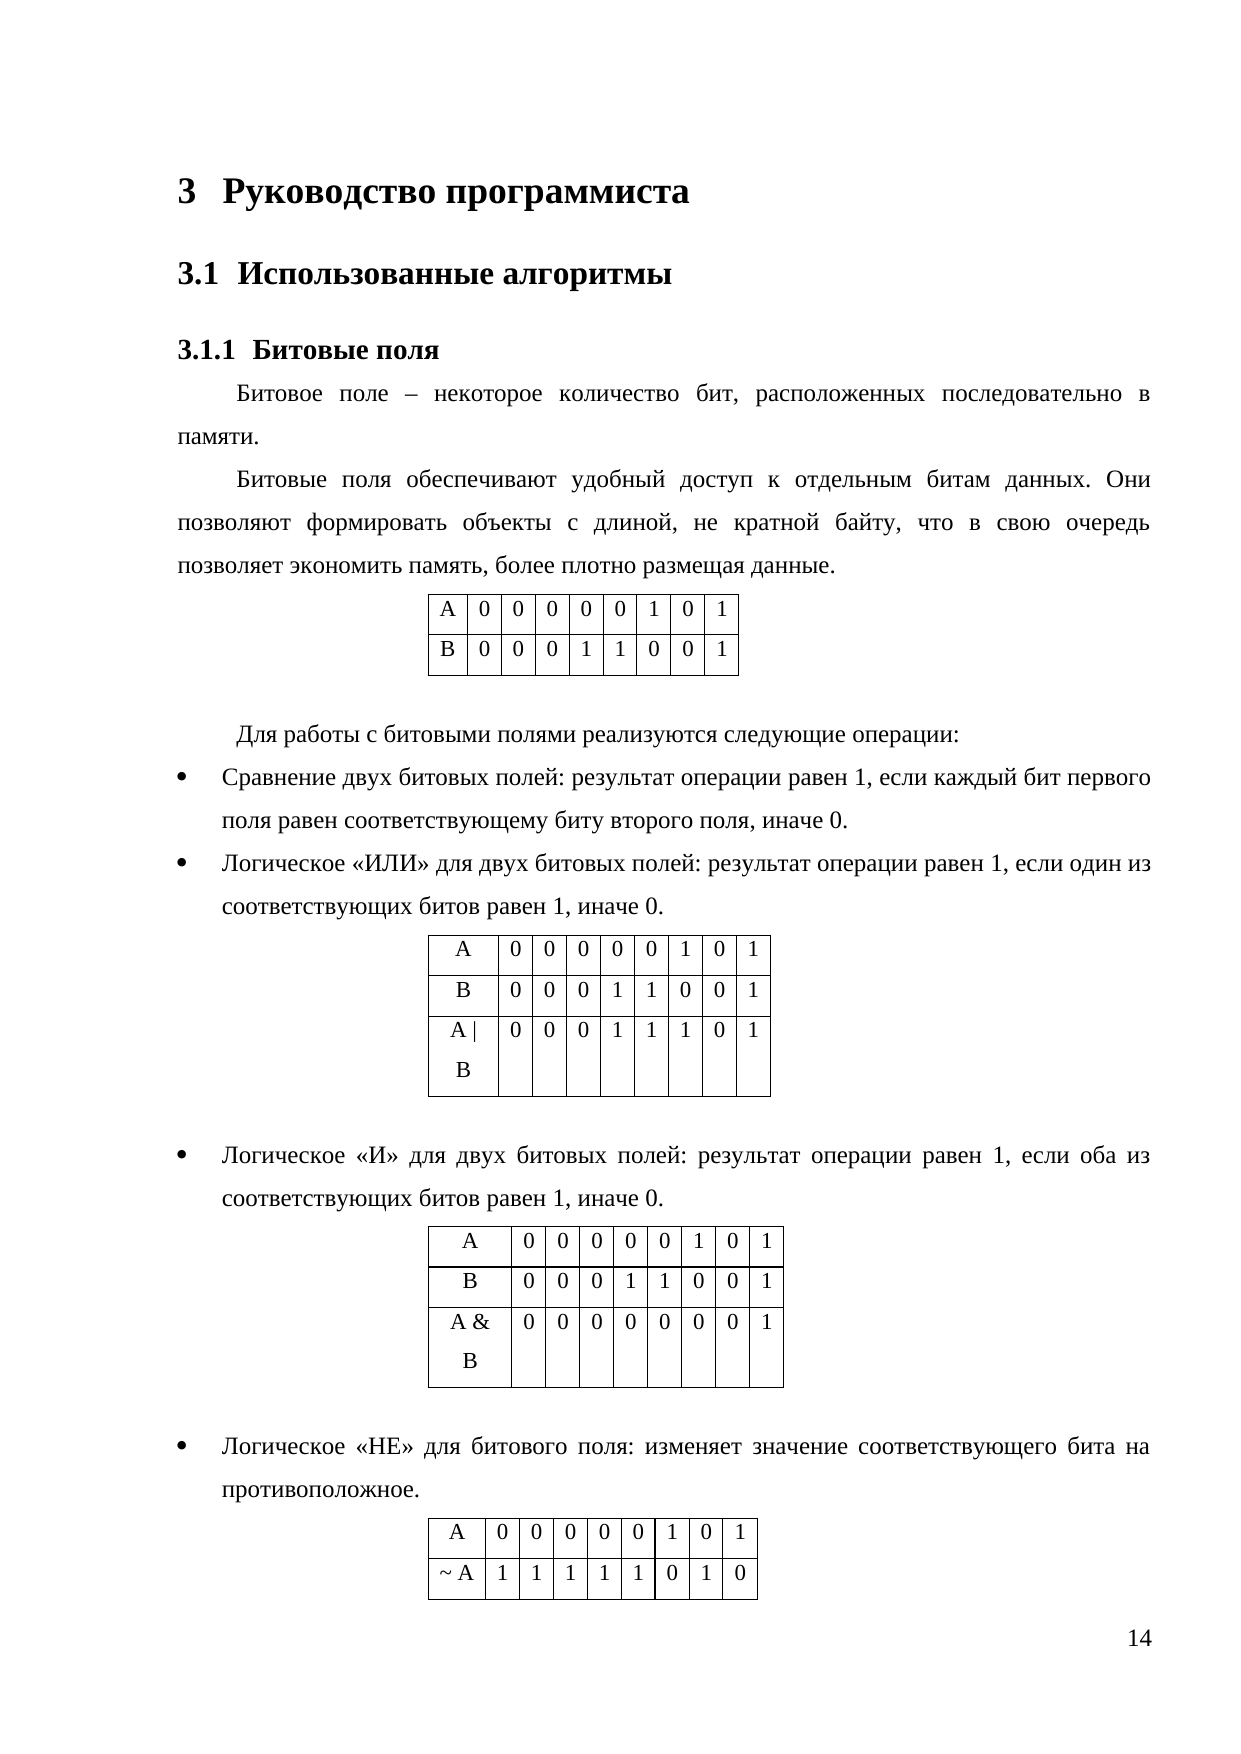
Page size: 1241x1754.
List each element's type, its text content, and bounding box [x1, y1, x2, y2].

table_cell 1 [486, 1559, 519, 1598]
list Логическое «НЕ» для битового поля: изменяет значение соответствующего бита на противоположное. [177, 1431, 1152, 1503]
table_header A [429, 1227, 511, 1266]
table_header 0 [622, 1519, 654, 1558]
table_header 1 [656, 1519, 689, 1558]
table_cell 1 [570, 635, 603, 675]
table_header 0 [690, 1519, 722, 1558]
table_header 0 [533, 936, 566, 975]
table_header 0 [486, 1519, 519, 1558]
table_header 0 [601, 936, 634, 975]
table_cell 0 [669, 976, 702, 1016]
table_header 0 [570, 595, 603, 634]
table_cell B [429, 635, 467, 675]
table_cell 0 [723, 1559, 757, 1598]
table_header A [429, 936, 498, 975]
table_cell A & B [429, 1308, 511, 1387]
table_cell 0 [682, 1268, 715, 1307]
list Логическое «ИЛИ» для двух битовых полей: результат операции равен 1, если один из соответствующих битов равен 1, иначе 0. [177, 848, 1152, 920]
table_cell 0 [703, 1017, 736, 1096]
table_cell 1 [750, 1268, 783, 1307]
table_header 0 [588, 1519, 621, 1558]
table_cell ~ A [429, 1559, 485, 1598]
text Битовое поле – некоторое количество бит, расположенных последовательно в памяти. [177, 378, 1152, 450]
table_cell 1 [622, 1559, 654, 1598]
table_cell 1 [705, 635, 738, 675]
table_cell 1 [750, 1308, 783, 1387]
table_header 0 [703, 936, 736, 975]
table_cell 0 [512, 1268, 545, 1307]
table_cell 1 [601, 1017, 634, 1096]
table_cell 0 [546, 1268, 579, 1307]
table_cell 0 [716, 1268, 749, 1307]
table_cell 0 [536, 635, 569, 675]
table_header 0 [499, 936, 532, 975]
text Для работы с битовыми полями реализуются следующие операции: [177, 719, 1152, 748]
table_header 0 [536, 595, 569, 634]
table_cell 0 [637, 635, 670, 675]
table_cell 0 [533, 976, 566, 1016]
table_cell 1 [737, 976, 770, 1016]
table_header 0 [580, 1227, 613, 1266]
table_cell 0 [502, 635, 535, 675]
table_cell 0 [580, 1308, 613, 1387]
table_cell 1 [669, 1017, 702, 1096]
table_cell 0 [648, 1308, 681, 1387]
table_cell 0 [499, 1017, 532, 1096]
table_cell 1 [737, 1017, 770, 1096]
table_cell B [429, 1268, 511, 1307]
table_cell 0 [682, 1308, 715, 1387]
subtitle Руководство программиста [177, 168, 1152, 211]
table_cell 1 [601, 976, 634, 1016]
table_header 0 [635, 936, 668, 975]
table_header 1 [682, 1227, 715, 1266]
table_header 1 [705, 595, 738, 634]
table_header 0 [716, 1227, 749, 1266]
table_cell 1 [520, 1559, 553, 1598]
table_header 0 [614, 1227, 647, 1266]
table_cell 1 [690, 1559, 722, 1598]
table_header 1 [737, 936, 770, 975]
subtitle Использованные алгоритмы [177, 254, 1152, 292]
table_header 0 [671, 595, 704, 634]
table_header 0 [468, 595, 501, 634]
text Битовые поля обеспечивают удобный доступ к отдельным битам данных. Они позволяют формировать объекты с длиной, не кратной байту, что в свою очередь позволяет экономить память, более плотно размещая данные. [177, 464, 1152, 579]
table_cell 0 [716, 1308, 749, 1387]
table_cell 1 [604, 635, 636, 675]
table_cell 0 [580, 1268, 613, 1307]
table_cell 1 [635, 976, 668, 1016]
table_header 0 [648, 1227, 681, 1266]
table_cell 0 [567, 1017, 600, 1096]
table_header 1 [637, 595, 670, 634]
table_header 0 [554, 1519, 587, 1558]
table_cell 1 [648, 1268, 681, 1307]
table_header A [429, 1519, 485, 1558]
table_header 1 [669, 936, 702, 975]
table_cell 0 [468, 635, 501, 675]
table_header 0 [604, 595, 636, 634]
table_cell 1 [614, 1268, 647, 1307]
list Логическое «И» для двух битовых полей: результат операции равен 1, если оба из соответствующих битов равен 1, иначе 0. [177, 1140, 1152, 1212]
table_header 1 [750, 1227, 783, 1266]
table_header 0 [512, 1227, 545, 1266]
table_header 0 [502, 595, 535, 634]
table_cell 0 [533, 1017, 566, 1096]
table_cell 0 [512, 1308, 545, 1387]
table_cell 1 [554, 1559, 587, 1598]
list Сравнение двух битовых полей: результат операции равен 1, если каждый бит первого поля равен соответствующему биту второго поля, иначе 0. [177, 762, 1152, 834]
table_cell 0 [546, 1308, 579, 1387]
table_cell 0 [703, 976, 736, 1016]
subtitle Битовые поля [177, 332, 1152, 366]
table_header 0 [546, 1227, 579, 1266]
table_cell 0 [656, 1559, 689, 1598]
table_cell B [429, 976, 498, 1016]
table_cell A | B [429, 1017, 498, 1096]
table_cell 1 [635, 1017, 668, 1096]
table_cell 1 [588, 1559, 621, 1598]
table_cell 0 [614, 1308, 647, 1387]
table_header 1 [723, 1519, 757, 1558]
table_cell 0 [567, 976, 600, 1016]
table_cell 0 [499, 976, 532, 1016]
table_header 0 [520, 1519, 553, 1558]
table_header 0 [567, 936, 600, 975]
table_header A [429, 595, 467, 634]
table_cell 0 [671, 635, 704, 675]
